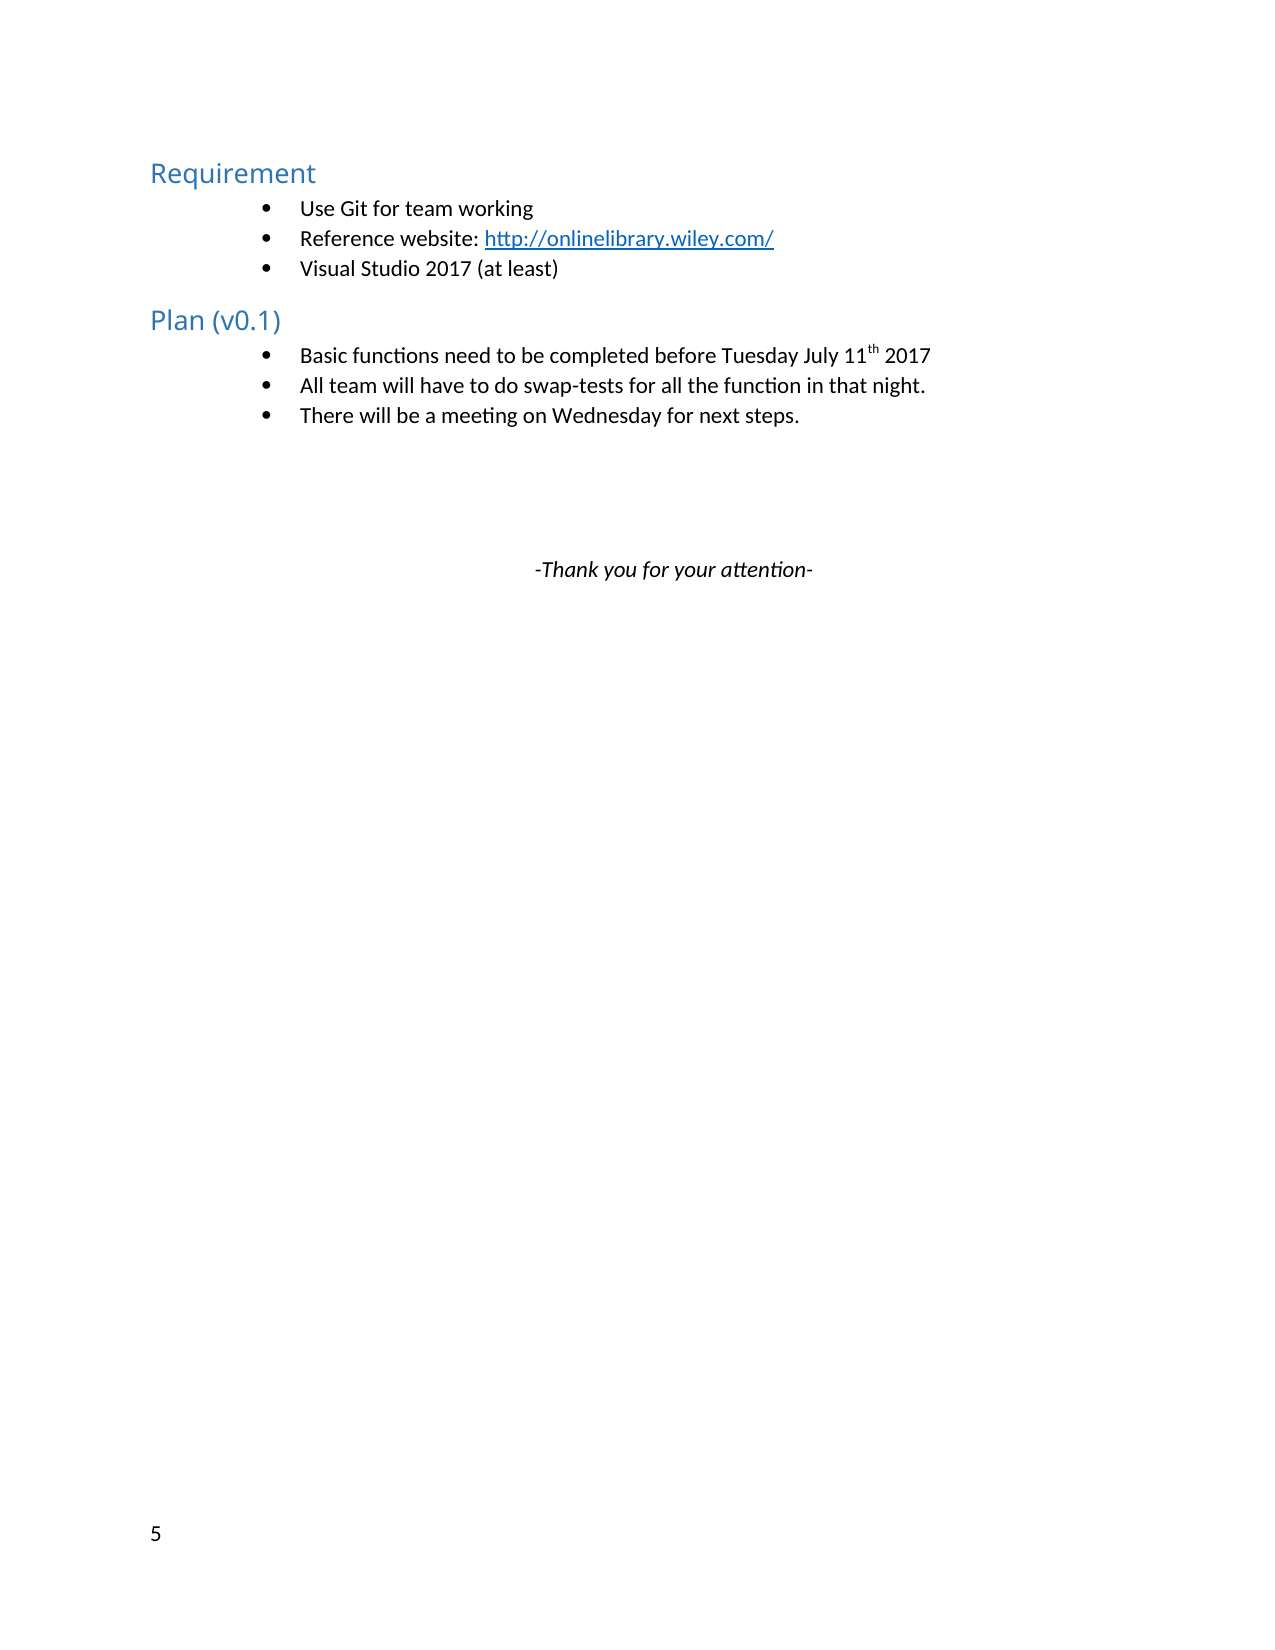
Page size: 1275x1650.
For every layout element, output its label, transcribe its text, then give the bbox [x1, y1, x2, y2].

list There will be a meeting on Wednesday for next steps. [262, 401, 1125, 429]
list Visual Studio 2017 (at least) [262, 254, 1125, 282]
list Use Git for team working [262, 194, 1125, 222]
subtitle Requirement [150, 154, 1125, 191]
list Reference website: http://onlinelibrary.wiley.com/ [262, 224, 1125, 252]
list All team will have to do swap-tests for all the function in that night. [262, 371, 1125, 399]
subtitle Plan (v0.1) [150, 301, 1125, 338]
list -Thank you for your attention- [225, 556, 1125, 584]
list Basic functions need to be completed before Tuesday July 11th 2017 [262, 341, 1125, 369]
